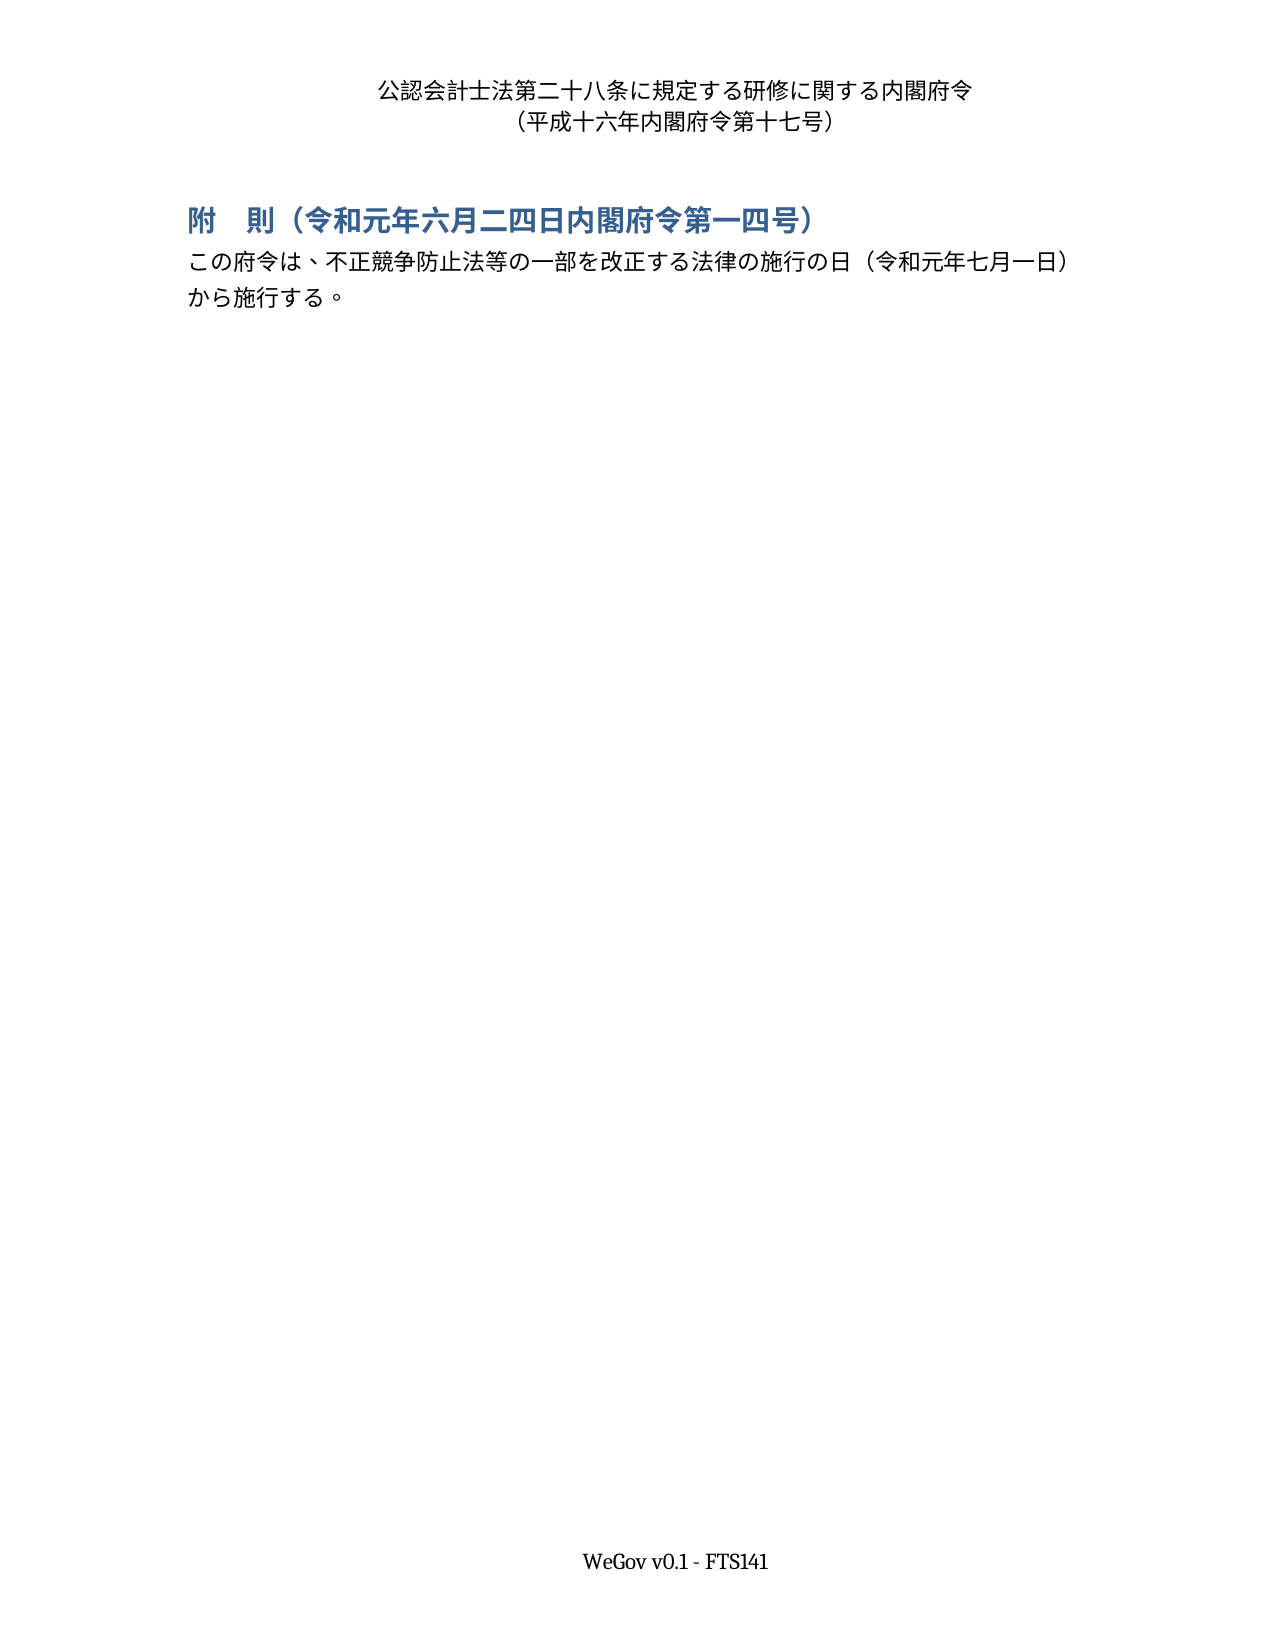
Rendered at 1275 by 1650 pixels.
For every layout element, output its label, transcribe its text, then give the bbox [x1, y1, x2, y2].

subtitle 附 則（令和元年六月二四日内閣府令第一四号） [187, 200, 1087, 240]
text この府令は、不正競争防止法等の一部を改正する法律の施行の日（令和元年七月一日）から施行する。 [187, 246, 1087, 313]
